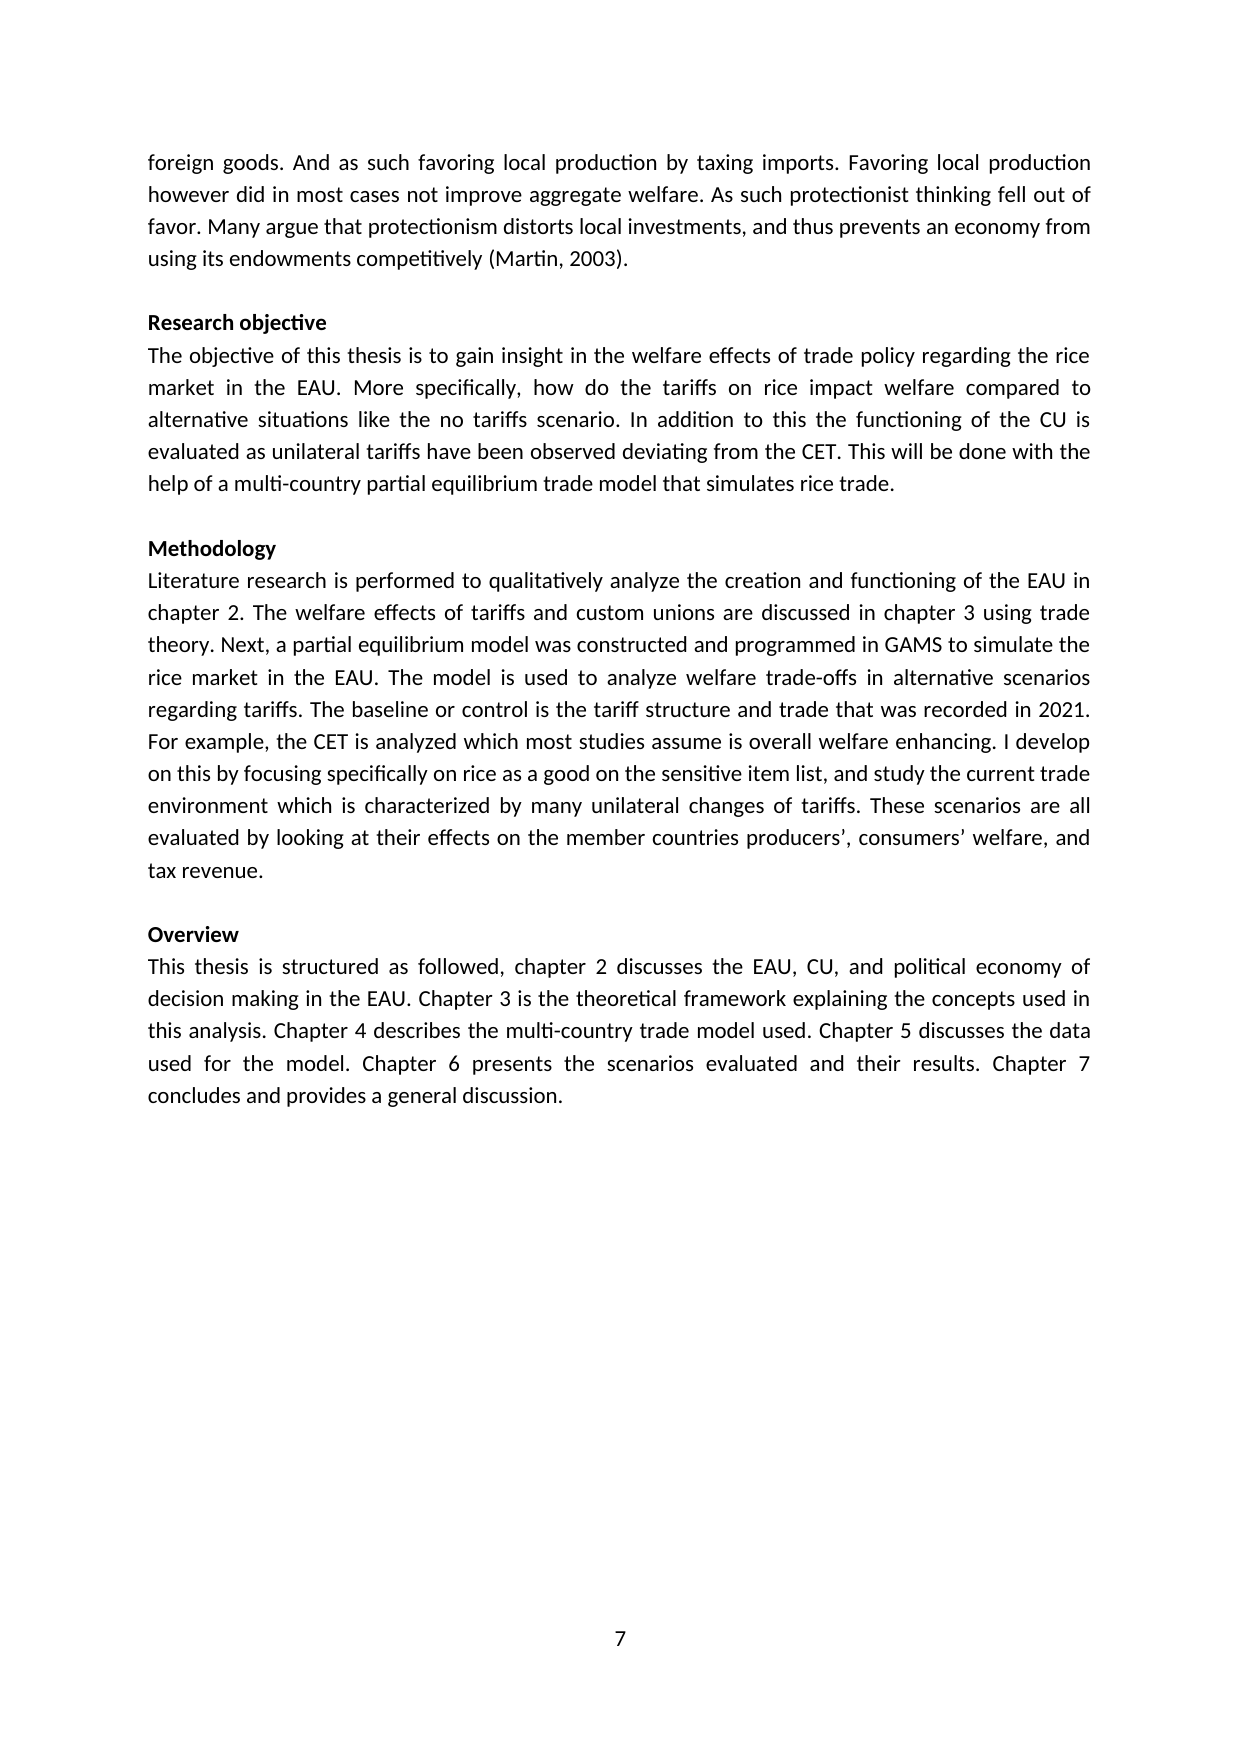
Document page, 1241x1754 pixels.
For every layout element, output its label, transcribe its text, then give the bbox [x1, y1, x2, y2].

text Literature research is performed to qualitatively analyze the creation and functioning of the EAU in chapter 2. The welfare effects of tariffs and custom unions are discussed in chapter 3 using trade theory. Next, a partial equilibrium model was constructed and programmed in GAMS to simulate the rice market in the EAU. The model is used to analyze welfare trade-offs in alternative scenarios regarding tariffs. The baseline or control is the tariff structure and trade that was recorded in 2021. For example, the CET is analyzed which most studies assume is overall welfare enhancing. I develop on this by focusing specifically on rice as a good on the sensitive item list, and study the current trade environment which is characterized by many unilateral changes of tariffs. These scenarios are all evaluated by looking at their effects on the member countries producers’, consumers’ welfare, and tax revenue. [148, 566, 1093, 884]
text Overview [148, 920, 1093, 948]
text The objective of this thesis is to gain insight in the welfare effects of trade policy regarding the rice market in the EAU. More specifically, how do the tariffs on rice impact welfare compared to alternative situations like the no tariffs scenario. In addition to this the functioning of the CU is evaluated as unilateral tariffs have been observed deviating from the CET. This will be done with the help of a multi-country partial equilibrium trade model that simulates rice trade. [148, 341, 1093, 497]
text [148, 148, 1093, 272]
text Research objective [148, 308, 1093, 337]
text This thesis is structured as followed, chapter 2 discusses the EAU, CU, and political economy of decision making in the EAU. Chapter 3 is the theoretical framework explaining the concepts used in this analysis. Chapter 4 describes the multi-country trade model used. Chapter 5 discusses the data used for the model. Chapter 6 presents the scenarios evaluated and their results. Chapter 7 concludes and provides a general discussion. [148, 952, 1093, 1109]
text Methodology [148, 534, 1093, 562]
